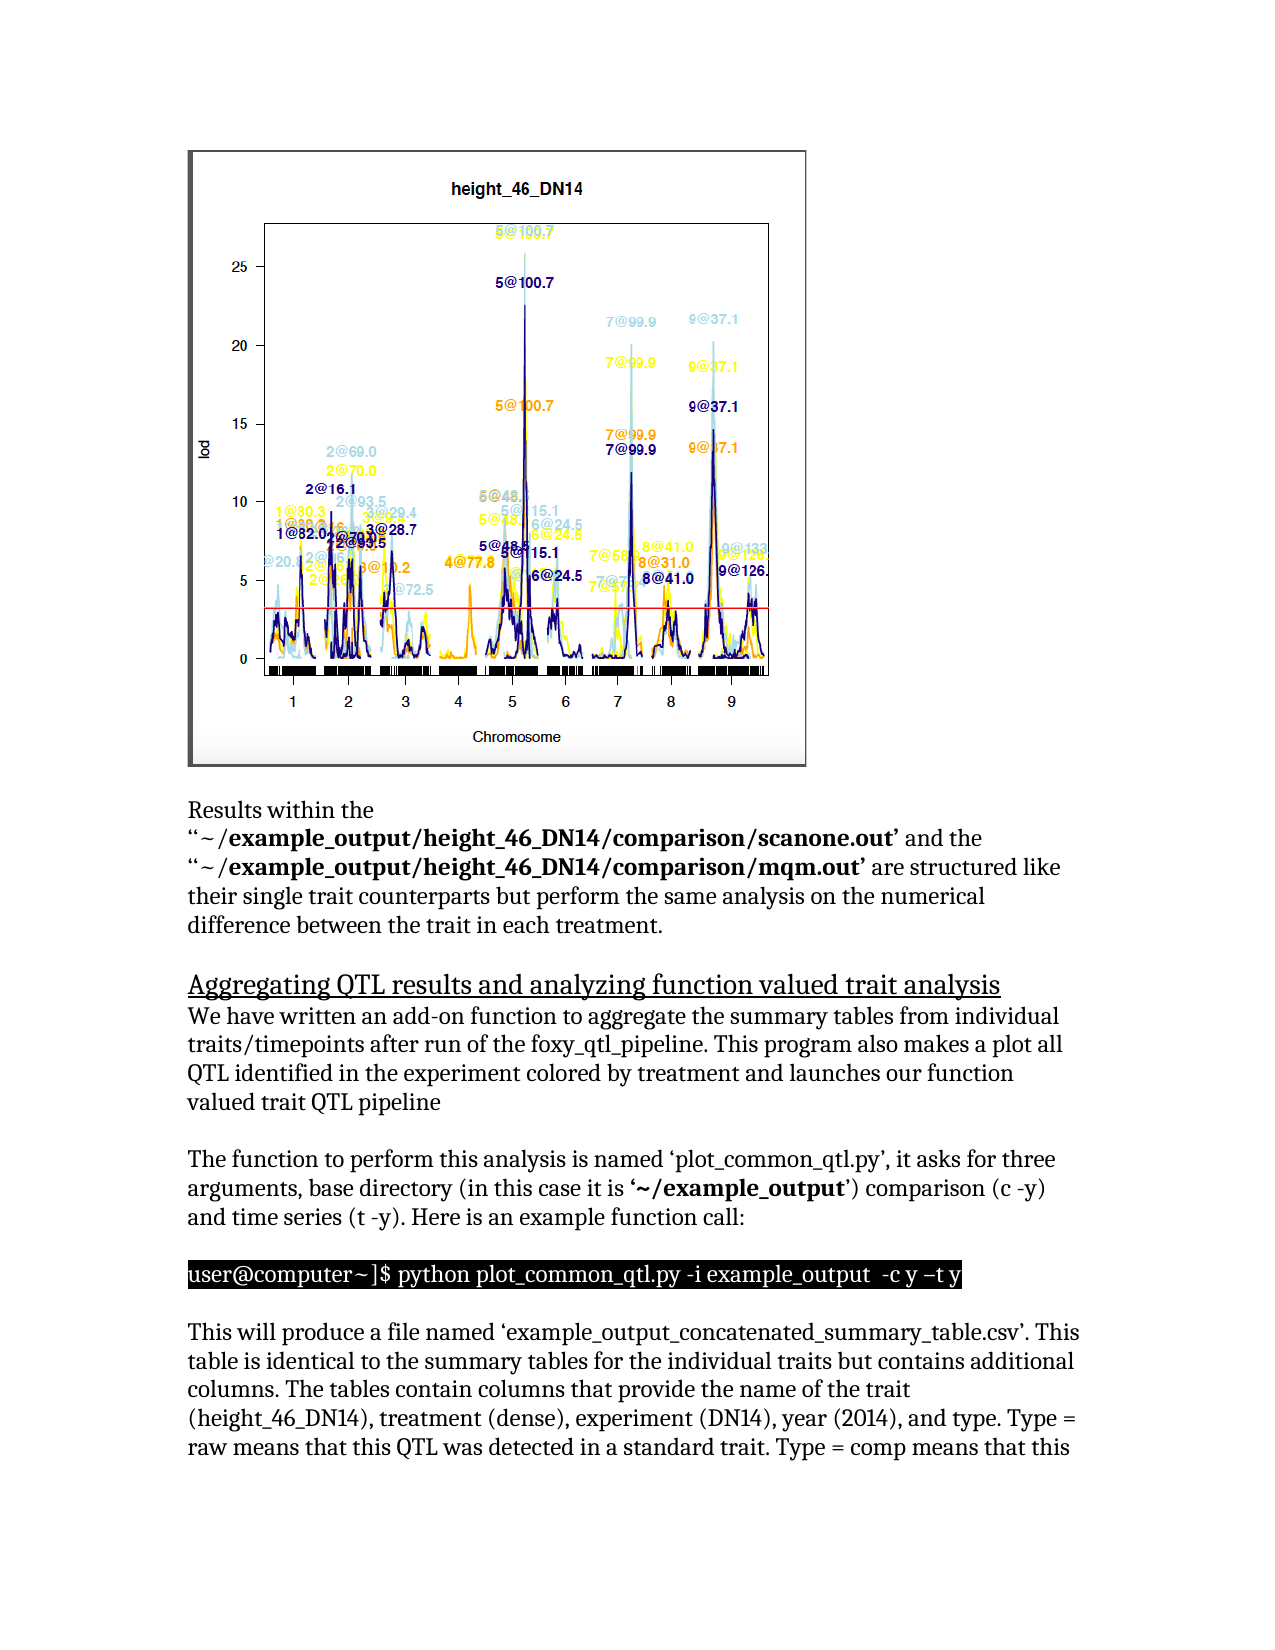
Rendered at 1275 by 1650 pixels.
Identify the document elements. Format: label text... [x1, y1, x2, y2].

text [187, 1318, 1087, 1462]
picture [187, 150, 807, 767]
text We have written an add-on function to aggregate the summary tables from individual traits/timepoints after run of the foxy_qtl_pipeline. This program also makes a plot all QTL identified in the experiment colored by treatment and launches our function valued trait QTL pipeline [187, 1002, 1087, 1117]
text The function to perform this analysis is named ‘plot_common_qtl.py’, it asks for three arguments, base directory (in this case it is ‘~/example_output’) comparison (c -y) and time series (t -y). Here is an example function call: user@computer~]$ python plot_common_qtl.py -i example_output -c y –t y [187, 1145, 1087, 1289]
text Results within the ‘‘~/example_output/height_46_DN14/comparison/scanone.out’ and the ‘‘~/example_output/height_46_DN14/comparison/mqm.out’ are structured like their single trait counterparts but perform the same analysis on the numerical difference between the trait in each treatment. [187, 796, 1087, 939]
text Aggregating QTL results and analyzing function valued trait analysis [187, 968, 1087, 1002]
